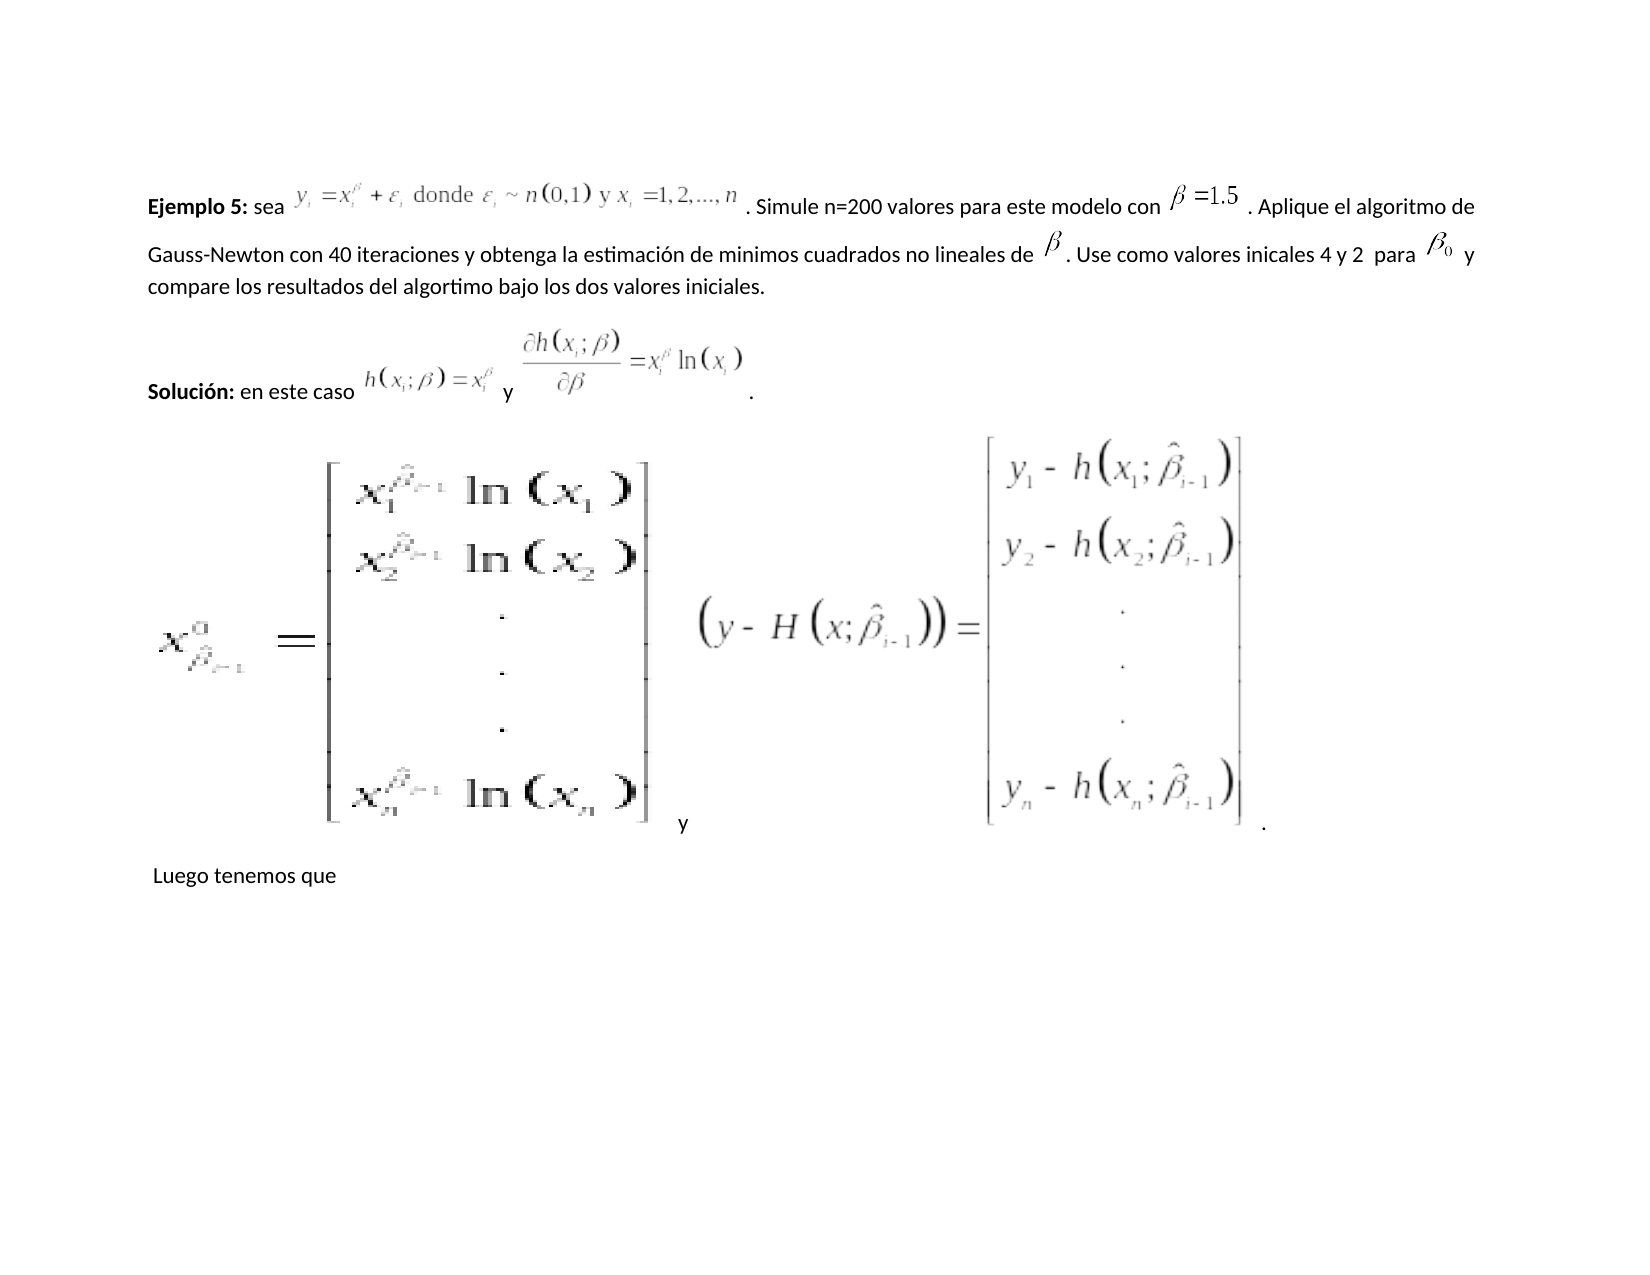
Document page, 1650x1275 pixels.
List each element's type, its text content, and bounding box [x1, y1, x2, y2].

text Solución: en este caso y . [148, 325, 1502, 406]
text Ejemplo 5: sea . Simule n=200 valores para este modelo con . Aplique el algoritmo de Gauss-Newton con 40 iteraciones y obtenga la estimación de minimos cuadrados no lineales de . Use como valores inicales 4 y 2 para y compare los resultados del algortimo bajo los dos valores iniciales. [148, 177, 1502, 300]
text y . [148, 431, 1502, 836]
text Luego tenemos que [148, 861, 1502, 889]
